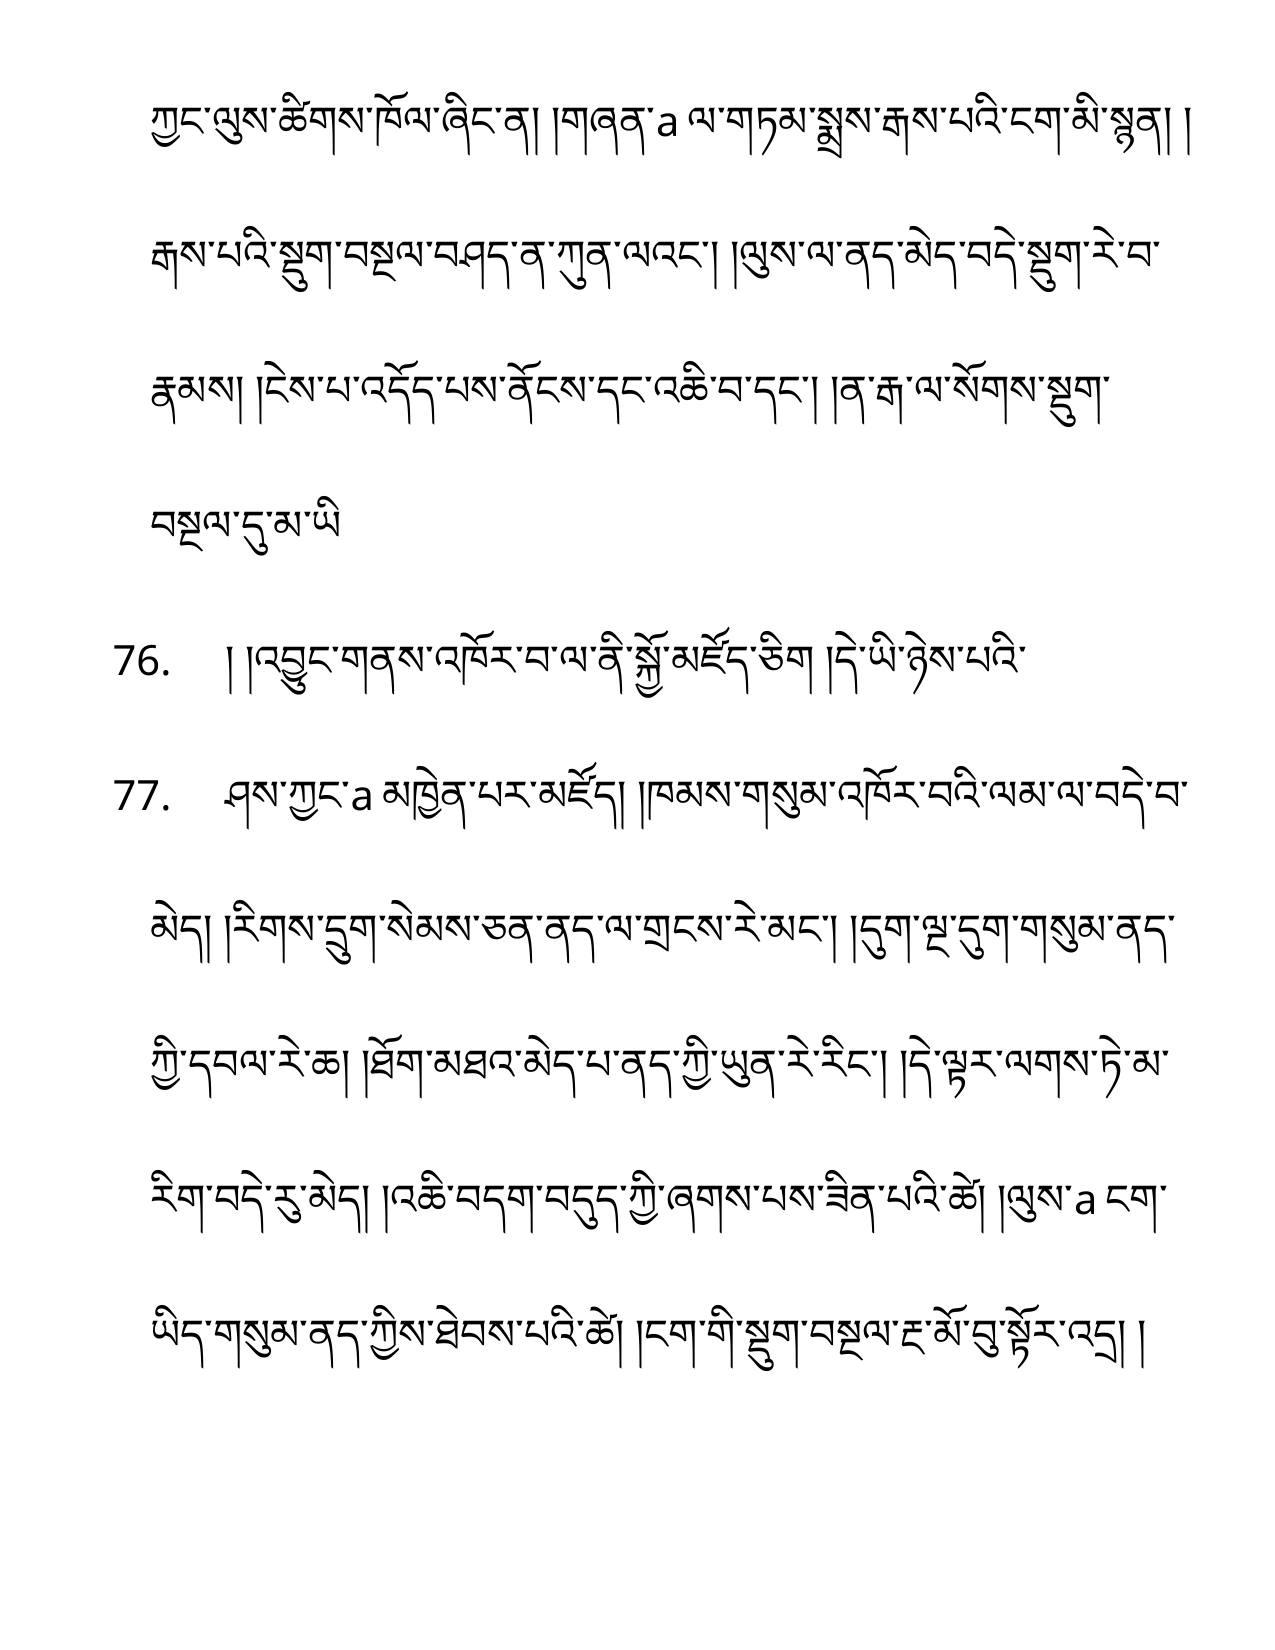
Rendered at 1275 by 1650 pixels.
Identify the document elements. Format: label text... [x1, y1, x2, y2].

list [112, 749, 1200, 1405]
list ། །འབྱུང་གནས་འཁོར་བ་ལ་ནི་སྐྱོ་མཛོད་ཅིག །དེ་ཡི་ཉེས་པའི་ [112, 614, 1200, 731]
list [112, 75, 1200, 597]
